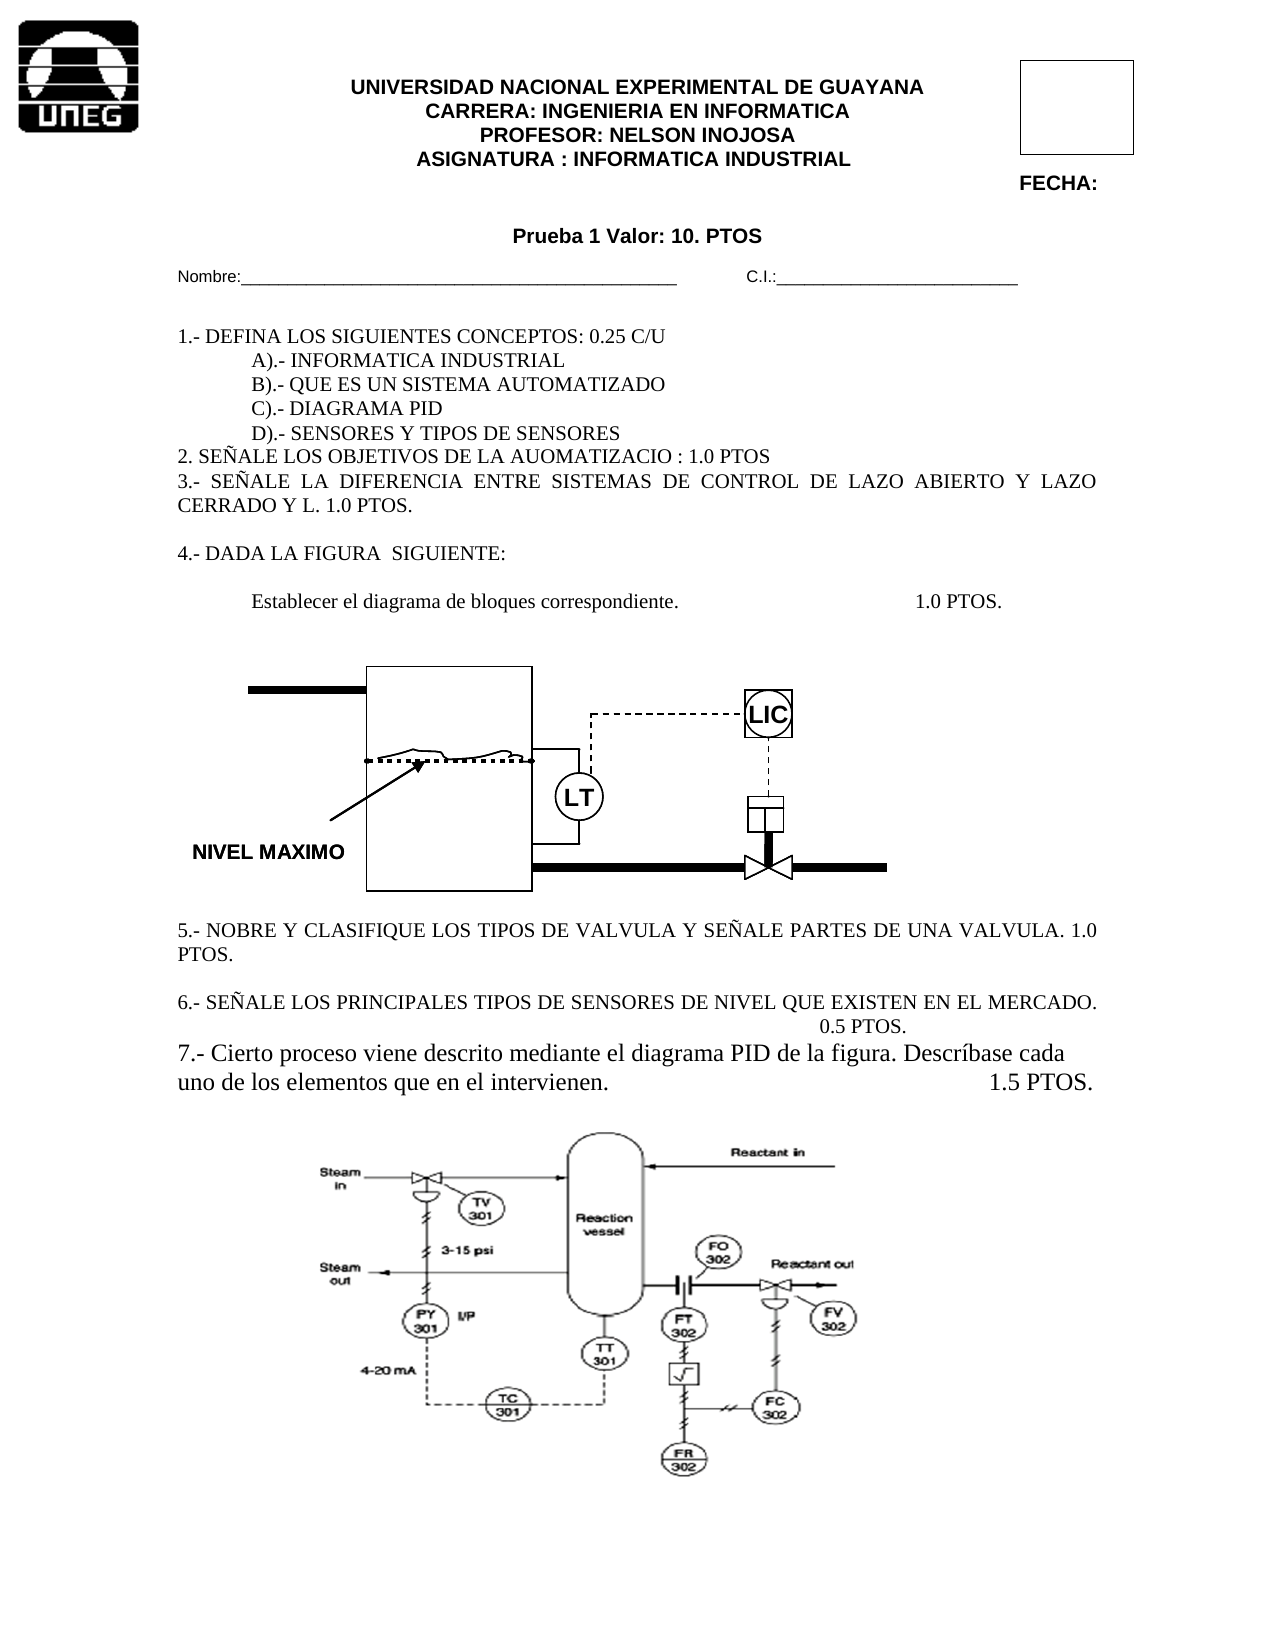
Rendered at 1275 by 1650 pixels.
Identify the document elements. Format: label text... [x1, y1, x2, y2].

text 5.- NOBRE Y CLASIFIQUE LOS TIPOS DE VALVULA Y SEÑALE PARTES DE UNA VALVULA. 1.0 PTOS. [177, 918, 1098, 966]
text 7.- Cierto proceso viene descrito mediante el diagrama PID de la figura. Descríbase cada uno de los elementos que en el intervienen. 1.5 PTOS. [177, 1038, 1098, 1096]
picture [302, 1124, 871, 1484]
text 2. SEÑALE LOS OBJETIVOS DE LA AUOMATIZACIO : 1.0 PTOS [177, 444, 1098, 468]
text C).- DIAGRAMA PID [177, 396, 1098, 420]
text 1.- DEFINA LOS SIGUIENTES CONCEPTOS: 0.25 C/U [177, 324, 1098, 348]
text Establecer el diagrama de bloques correspondiente. 1.0 PTOS. [177, 589, 1098, 613]
text 6.- SEÑALE LOS PRINCIPALES TIPOS DE SENSORES DE NIVEL QUE EXISTEN EN EL MERCADO. 0.5 PTOS. [177, 990, 1098, 1038]
text B).- QUE ES UN SISTEMA AUTOMATIZADO [177, 372, 1098, 396]
text Nombre:_______________________________________________ C.I.:__________________________ [177, 267, 1098, 286]
text 3.- SEÑALE SISTEMAS DE CONTROL DE LAZO ABIERTO Y LAZO CERRADO Y L. 1.0 PTOS. [177, 468, 1098, 517]
text A).- INFORMATICA INDUSTRIAL [177, 348, 1098, 372]
text D).- SENSORES Y TIPOS DE SENSORES [177, 420, 1098, 444]
text 4.- DADA : [177, 541, 1098, 565]
text Prueba 1 Valor: 10. PTOS [177, 223, 1098, 247]
